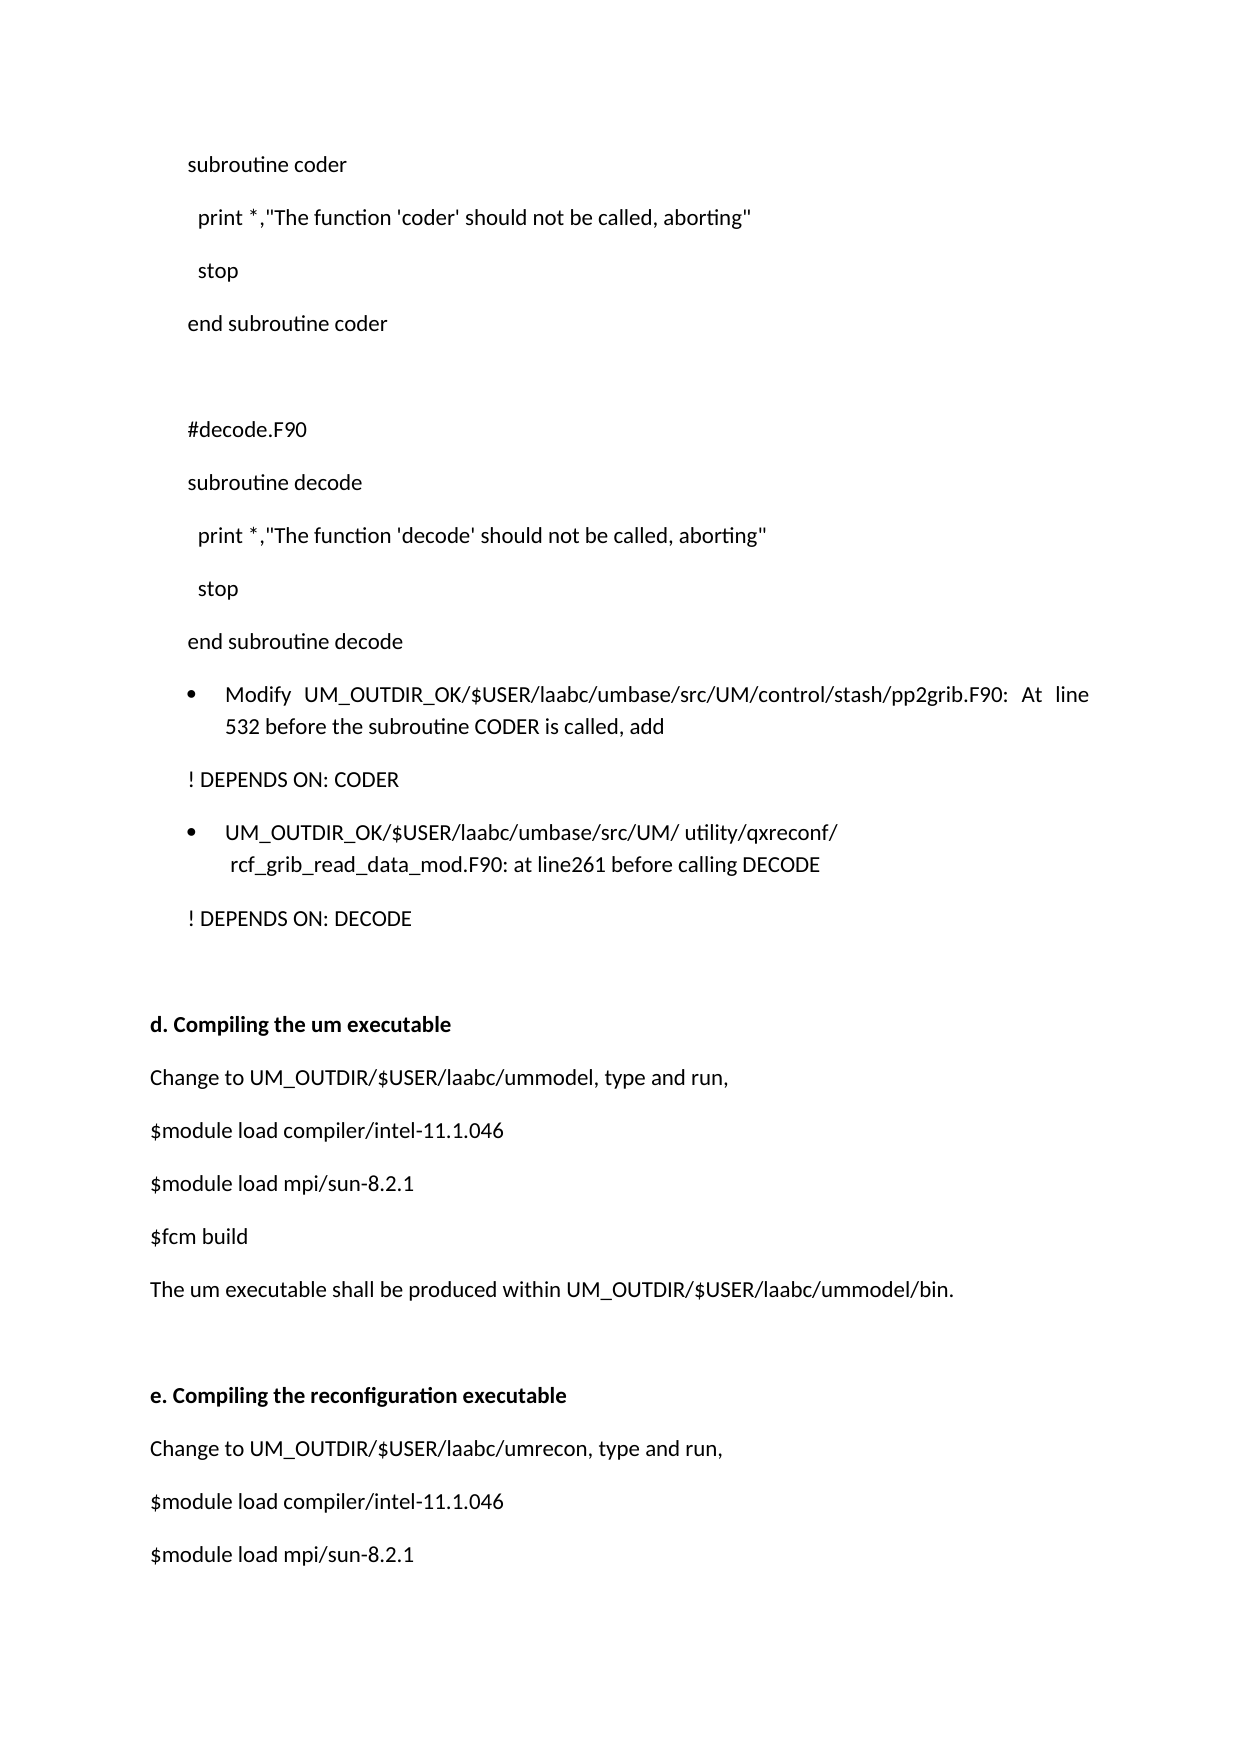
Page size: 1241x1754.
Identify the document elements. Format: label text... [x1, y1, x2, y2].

text d. Compiling the um executable [150, 1010, 1090, 1038]
text $module load compiler/intel-11.1.046 [150, 1116, 1090, 1144]
text end subroutine decode [187, 627, 1090, 655]
text stop [187, 256, 1090, 284]
text #decode.F90 [187, 415, 1090, 443]
list UM_OUTDIR_OK/$USER/laabc/umbase/src/UM/ utility/qxreconf/ [187, 818, 1090, 846]
text $module load mpi/sun-8.2.1 [150, 1169, 1090, 1197]
text ! DEPENDS ON: CODER [187, 765, 1090, 793]
text end subroutine coder [187, 309, 1090, 337]
text print *,"The function 'decode' should not be called, aborting" [187, 521, 1090, 549]
text $fcm build [150, 1222, 1090, 1250]
text Change to UM_OUTDIR/$USER/laabc/umrecon, type and run, [150, 1434, 1090, 1462]
text subroutine coder [187, 150, 1090, 178]
text The um executable shall be produced within UM_OUTDIR/$USER/laabc/ummodel/bin. [150, 1275, 1090, 1303]
text Change to UM_OUTDIR/$USER/laabc/ummodel, type and run, [150, 1063, 1090, 1091]
list Modify UM_OUTDIR_OK/$USER/laabc/umbase/src/UM/control/stash/pp2grib.F90: At line 532 before the subroutine CODER is called, add [187, 680, 1090, 740]
text $module load compiler/intel-11.1.046 [150, 1487, 1090, 1515]
list rcf_grib_read_data_mod.F90: at line261 before calling DECODE [225, 851, 1090, 879]
text $module load mpi/sun-8.2.1 [150, 1540, 1090, 1568]
text print *,"The function 'coder' should not be called, aborting" [187, 203, 1090, 231]
text e. Compiling the reconfiguration executable [150, 1381, 1090, 1409]
text subroutine decode [187, 468, 1090, 496]
text stop [187, 574, 1090, 602]
text ! DEPENDS ON: DECODE [187, 904, 1090, 932]
